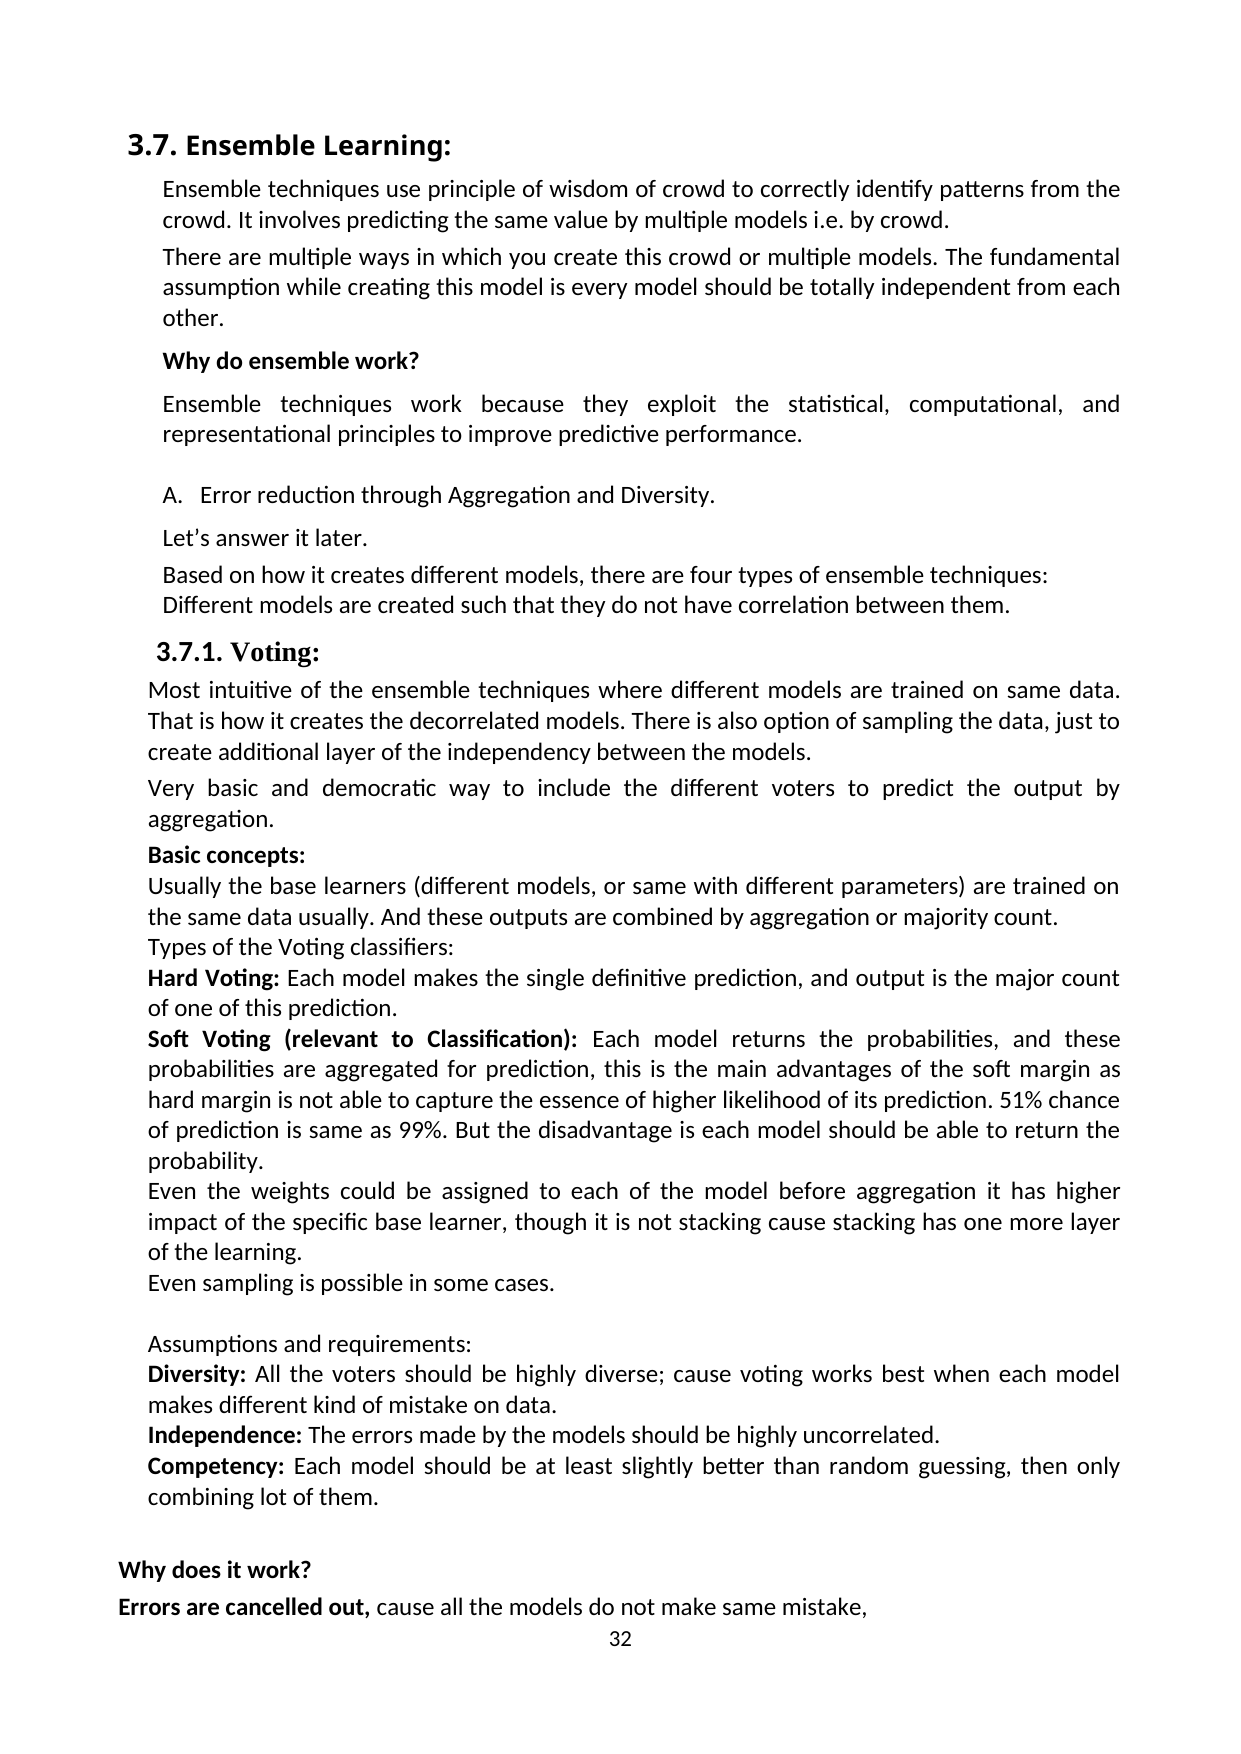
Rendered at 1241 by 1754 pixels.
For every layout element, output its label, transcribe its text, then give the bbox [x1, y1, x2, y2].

list Ensemble techniques use principle of wisdom of crowd to correctly identify patterns from the crowd. It involves predicting the same value by multiple models i.e. by crowd. [162, 173, 1122, 234]
text Errors are cancelled out, cause all the models do not make same mistake, [118, 1591, 1122, 1621]
list Most intuitive of the ensemble techniques where different models are trained on same data. That is how it creates the decorrelated models. There is also option of sampling the data, just to create additional layer of the independency between the models. [148, 674, 1122, 766]
text Why does it work? [118, 1554, 1122, 1585]
list Ensemble techniques work because they exploit the statistical, computational, and representational principles to improve predictive performance. [162, 388, 1122, 449]
subtitle Ensemble Learning: [98, 124, 1122, 164]
list Error reduction through Aggregation and Diversity. [162, 479, 1122, 510]
text Let’s answer it later. [162, 522, 1122, 553]
list Even the weights could be assigned to each of the model before aggregation it has higher impact of the specific base learner, though it is not stacking cause stacking has one more layer of the learning. [148, 1175, 1122, 1267]
list Assumptions and requirements: [148, 1328, 1122, 1358]
text There are multiple ways in which you create this crowd or multiple models. The fundamental assumption while creating this model is every model should be totally independent from each other. [162, 241, 1122, 332]
subtitle Voting: [156, 633, 1122, 668]
list Independence: The errors made by the models should be highly uncorrelated. [148, 1419, 1122, 1450]
list Different models are created such that they do not have correlation between them. [162, 590, 1122, 620]
text Why do ensemble work? [118, 345, 1122, 375]
list Basic concepts: [148, 840, 1122, 870]
list Even sampling is possible in some cases. [148, 1267, 1122, 1297]
list Usually the base learners (different models, or same with different parameters) are trained on the same data usually. And these outputs are combined by aggregation or majority count. [148, 870, 1122, 931]
list Competency: Each model should be at least slightly better than random guessing, then only combining lot of them. [148, 1450, 1122, 1511]
text Very basic and democratic way to include the different voters to predict the output by aggregation. [148, 772, 1122, 833]
list Based on how it creates different models, there are four types of ensemble techniques: [162, 559, 1122, 590]
list Soft Voting (relevant to Classification): Each model returns the probabilities, and these probabilities are aggregated for prediction, this is the main advantages of the soft margin as hard margin is not able to capture the essence of higher likelihood of its prediction. 51% chance of prediction is same as 99%. But the disadvantage is each model should be able to return the probability. [148, 1023, 1122, 1175]
list Types of the Voting classifiers: [148, 931, 1122, 962]
list Diversity: All the voters should be highly diverse; cause voting works best when each model makes different kind of mistake on data. [148, 1358, 1122, 1419]
list Hard Voting: Each model makes the single definitive prediction, and output is the major count of one of this prediction. [148, 962, 1122, 1023]
